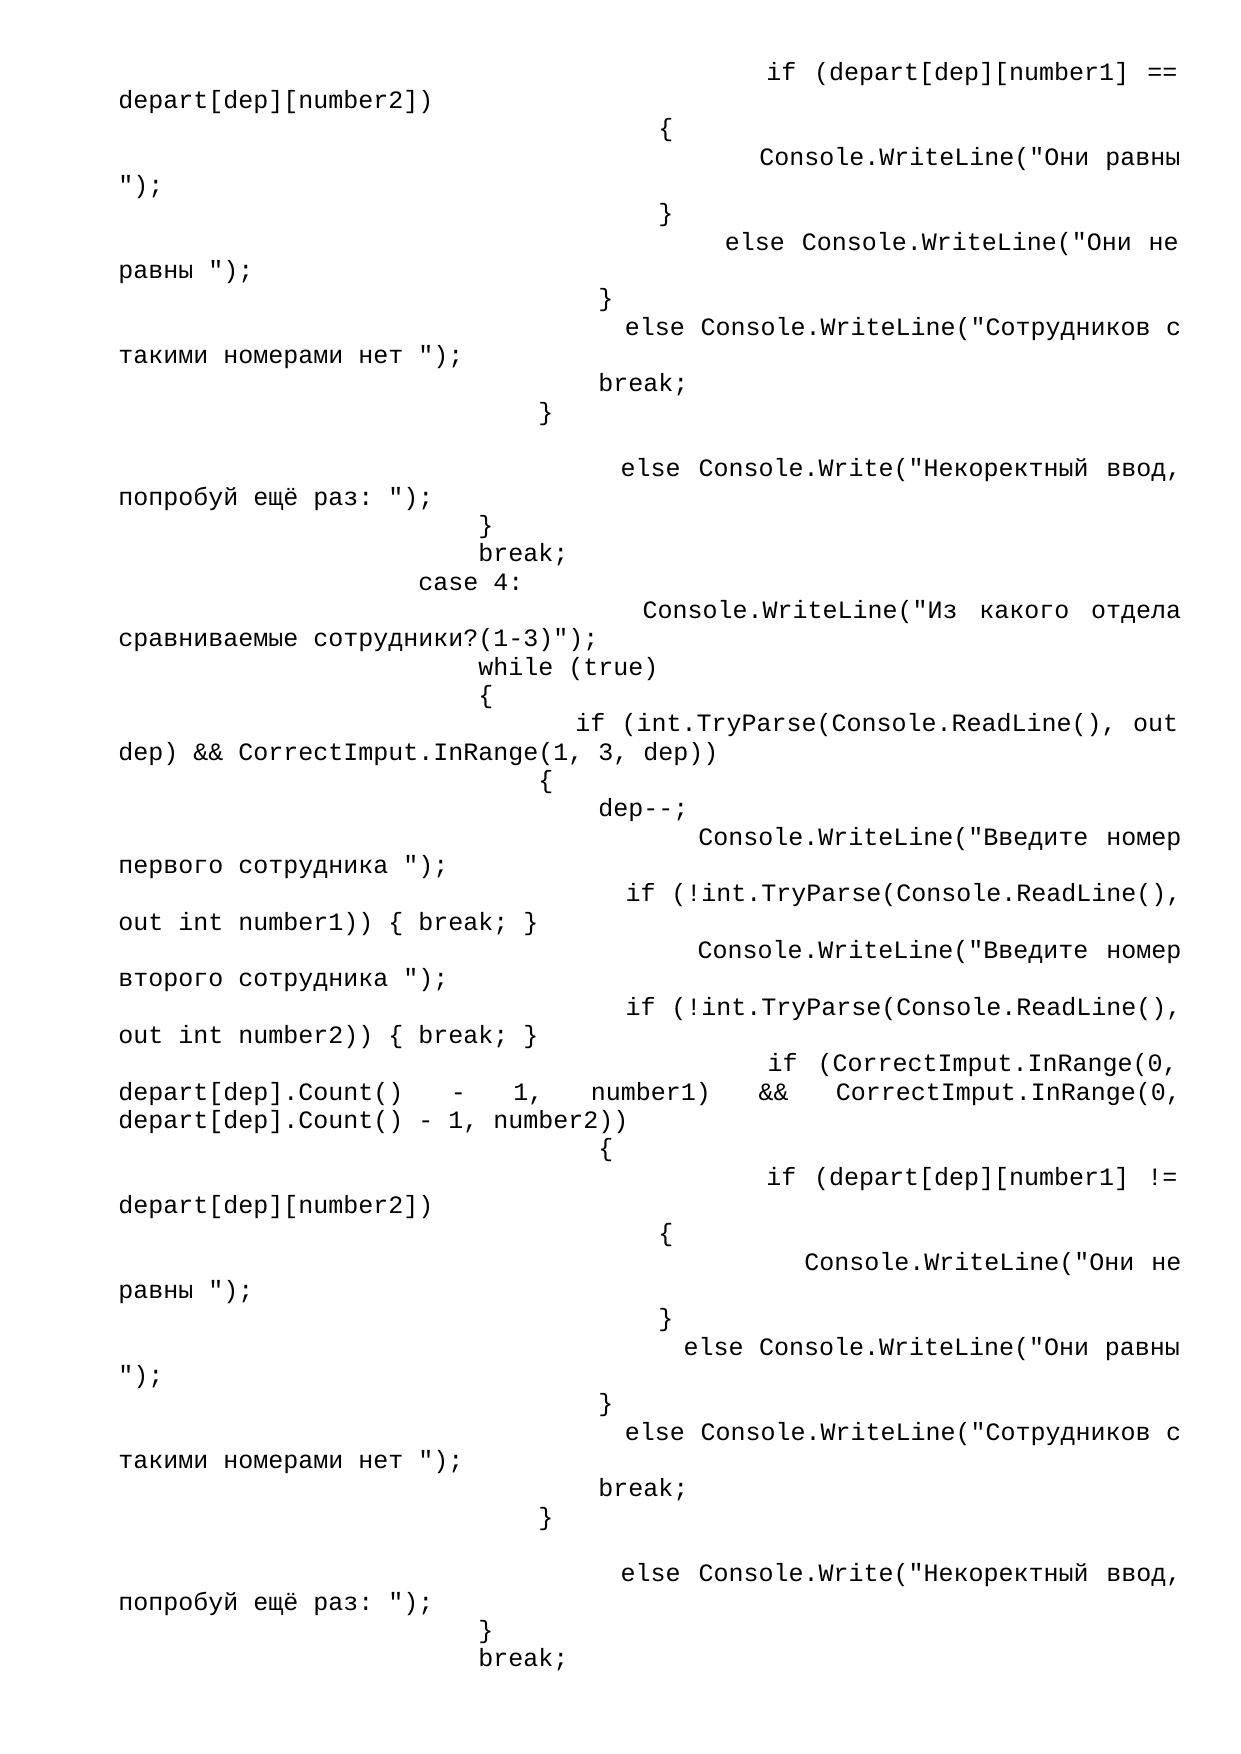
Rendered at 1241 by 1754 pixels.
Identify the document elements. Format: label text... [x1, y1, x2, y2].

text break; [118, 541, 1181, 569]
text case 4: [118, 569, 1181, 597]
text { [118, 1136, 1181, 1164]
text while (true) [118, 654, 1181, 682]
text else Console.WriteLine("Они не равны "); [118, 229, 1181, 286]
text else Console.WriteLine("Они равны "); [118, 1334, 1181, 1391]
text if (int.TryParse(Console.ReadLine(), out dep) && CorrectImput.InRange(1, 3, dep)) [118, 711, 1181, 767]
text { [118, 116, 1181, 144]
text } [118, 512, 1181, 541]
text if (CorrectImput.InRange(0, depart[dep].Count() - 1, number1) && CorrectImput.InRange(0, depart[dep].Count() - 1, number2)) [118, 1051, 1181, 1136]
text { [118, 1221, 1181, 1249]
text } [118, 399, 1181, 427]
text if (depart[dep][number1] == depart[dep][number2]) [118, 59, 1181, 116]
text break; [118, 1646, 1181, 1674]
text } [118, 1504, 1181, 1532]
text if (depart[dep][number1] != depart[dep][number2]) [118, 1164, 1181, 1221]
text } [118, 201, 1181, 229]
text Console.WriteLine("Они не равны "); [118, 1249, 1181, 1306]
text else Console.WriteLine("Сотрудников с такими номерами нет "); [118, 314, 1181, 371]
text break; [118, 1476, 1181, 1504]
text { [118, 767, 1181, 796]
text Console.WriteLine("Они равны "); [118, 144, 1181, 201]
text } [118, 1306, 1181, 1334]
text } [118, 1391, 1181, 1419]
text else Console.Write("Некоректный ввод, попробуй ещё раз: "); [118, 1561, 1181, 1617]
text else Console.Write("Некоректный ввод, попробуй ещё раз: "); [118, 456, 1181, 512]
text if (!int.TryParse(Console.ReadLine(), out int number2)) { break; } [118, 994, 1181, 1051]
text } [118, 1617, 1181, 1646]
text } [118, 286, 1181, 314]
text dep--; [118, 796, 1181, 824]
text if (!int.TryParse(Console.ReadLine(), out int number1)) { break; } [118, 881, 1181, 937]
text Console.WriteLine("Введите номер первого сотрудника "); [118, 824, 1181, 881]
text { [118, 682, 1181, 711]
text Console.WriteLine("Введите номер второго сотрудника "); [118, 937, 1181, 994]
text break; [118, 371, 1181, 399]
text Console.WriteLine("Из какого отдела сравниваемые сотрудники?(1-3)"); [118, 597, 1181, 654]
text else Console.WriteLine("Сотрудников с такими номерами нет "); [118, 1419, 1181, 1476]
